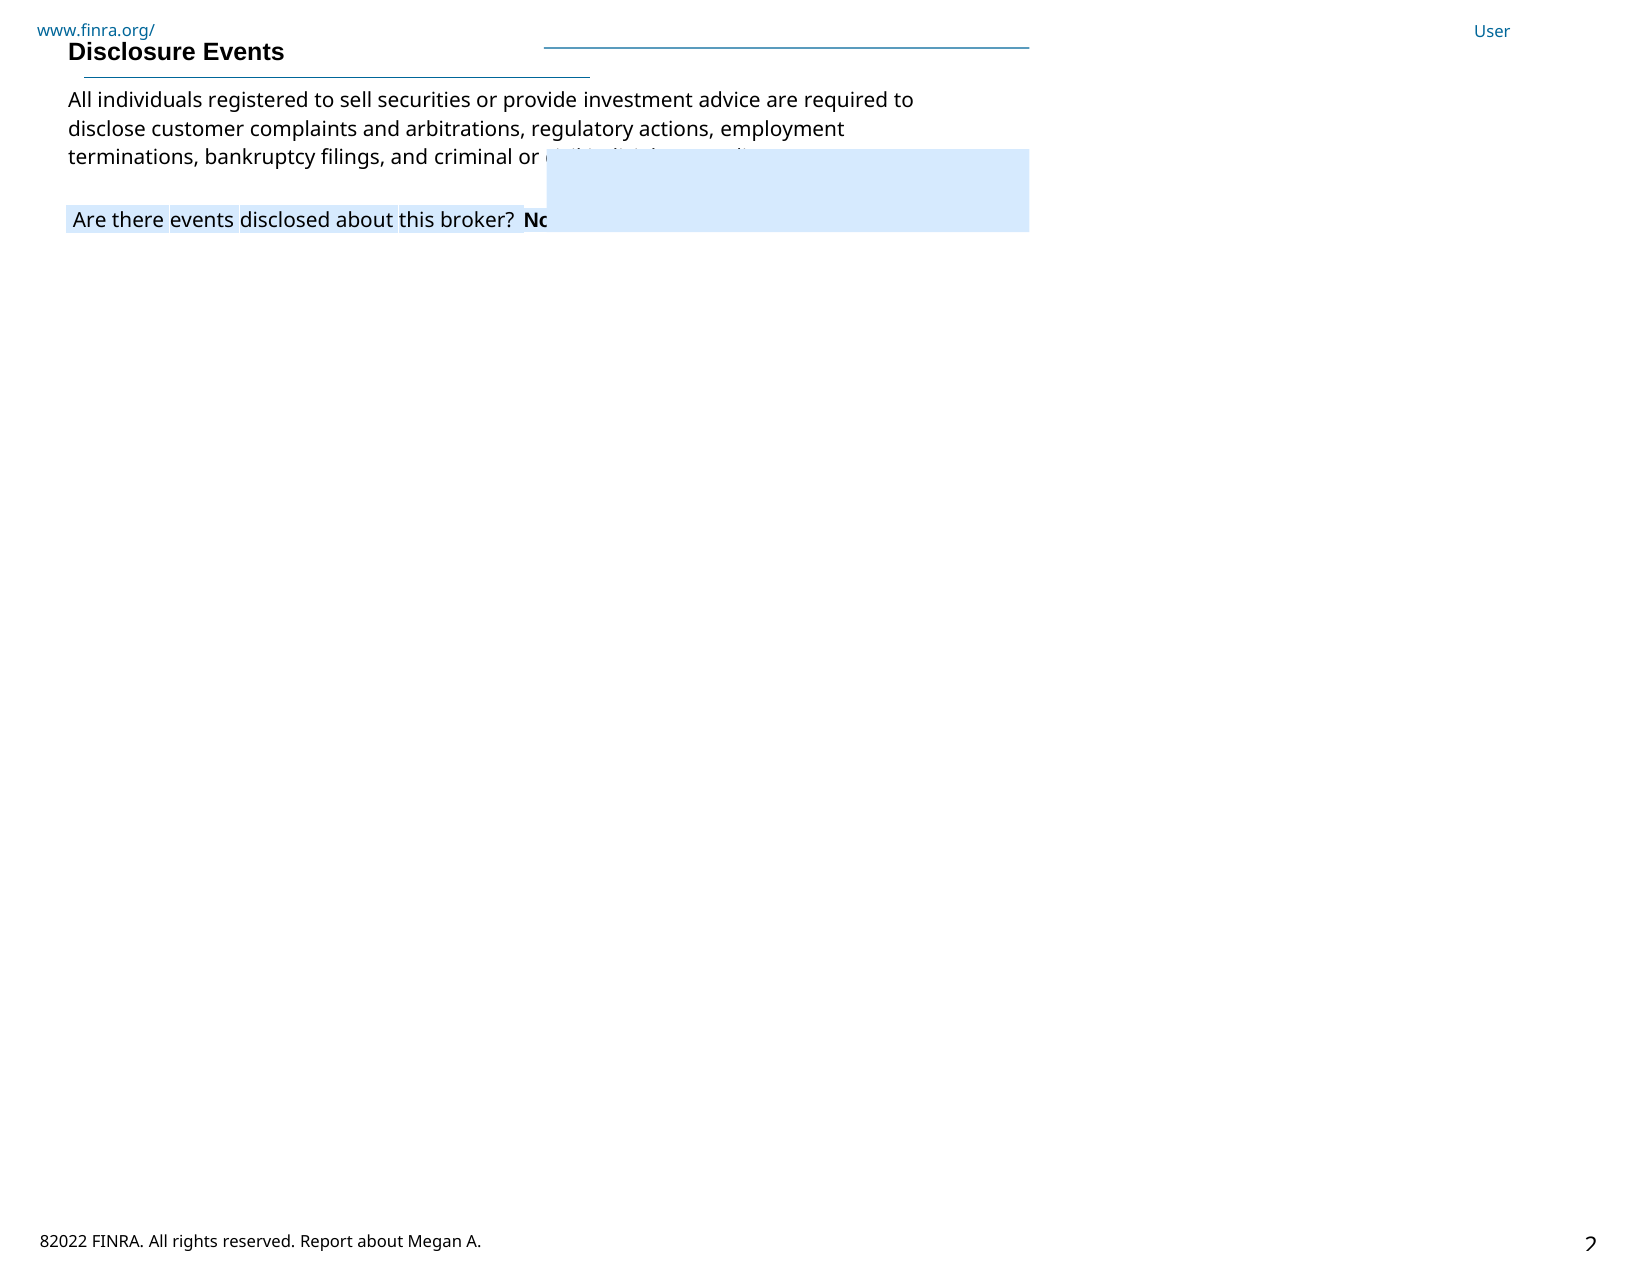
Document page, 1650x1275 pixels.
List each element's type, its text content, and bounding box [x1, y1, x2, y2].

subtitle Disclosure Events [68, 37, 1005, 66]
text All individuals registered to sell securities or provide investment advice are required to disclose customer complaints and arbitrations, regulatory actions, employment terminations, bankruptcy filings, and criminal or civil judicial proceedings. [68, 85, 938, 171]
